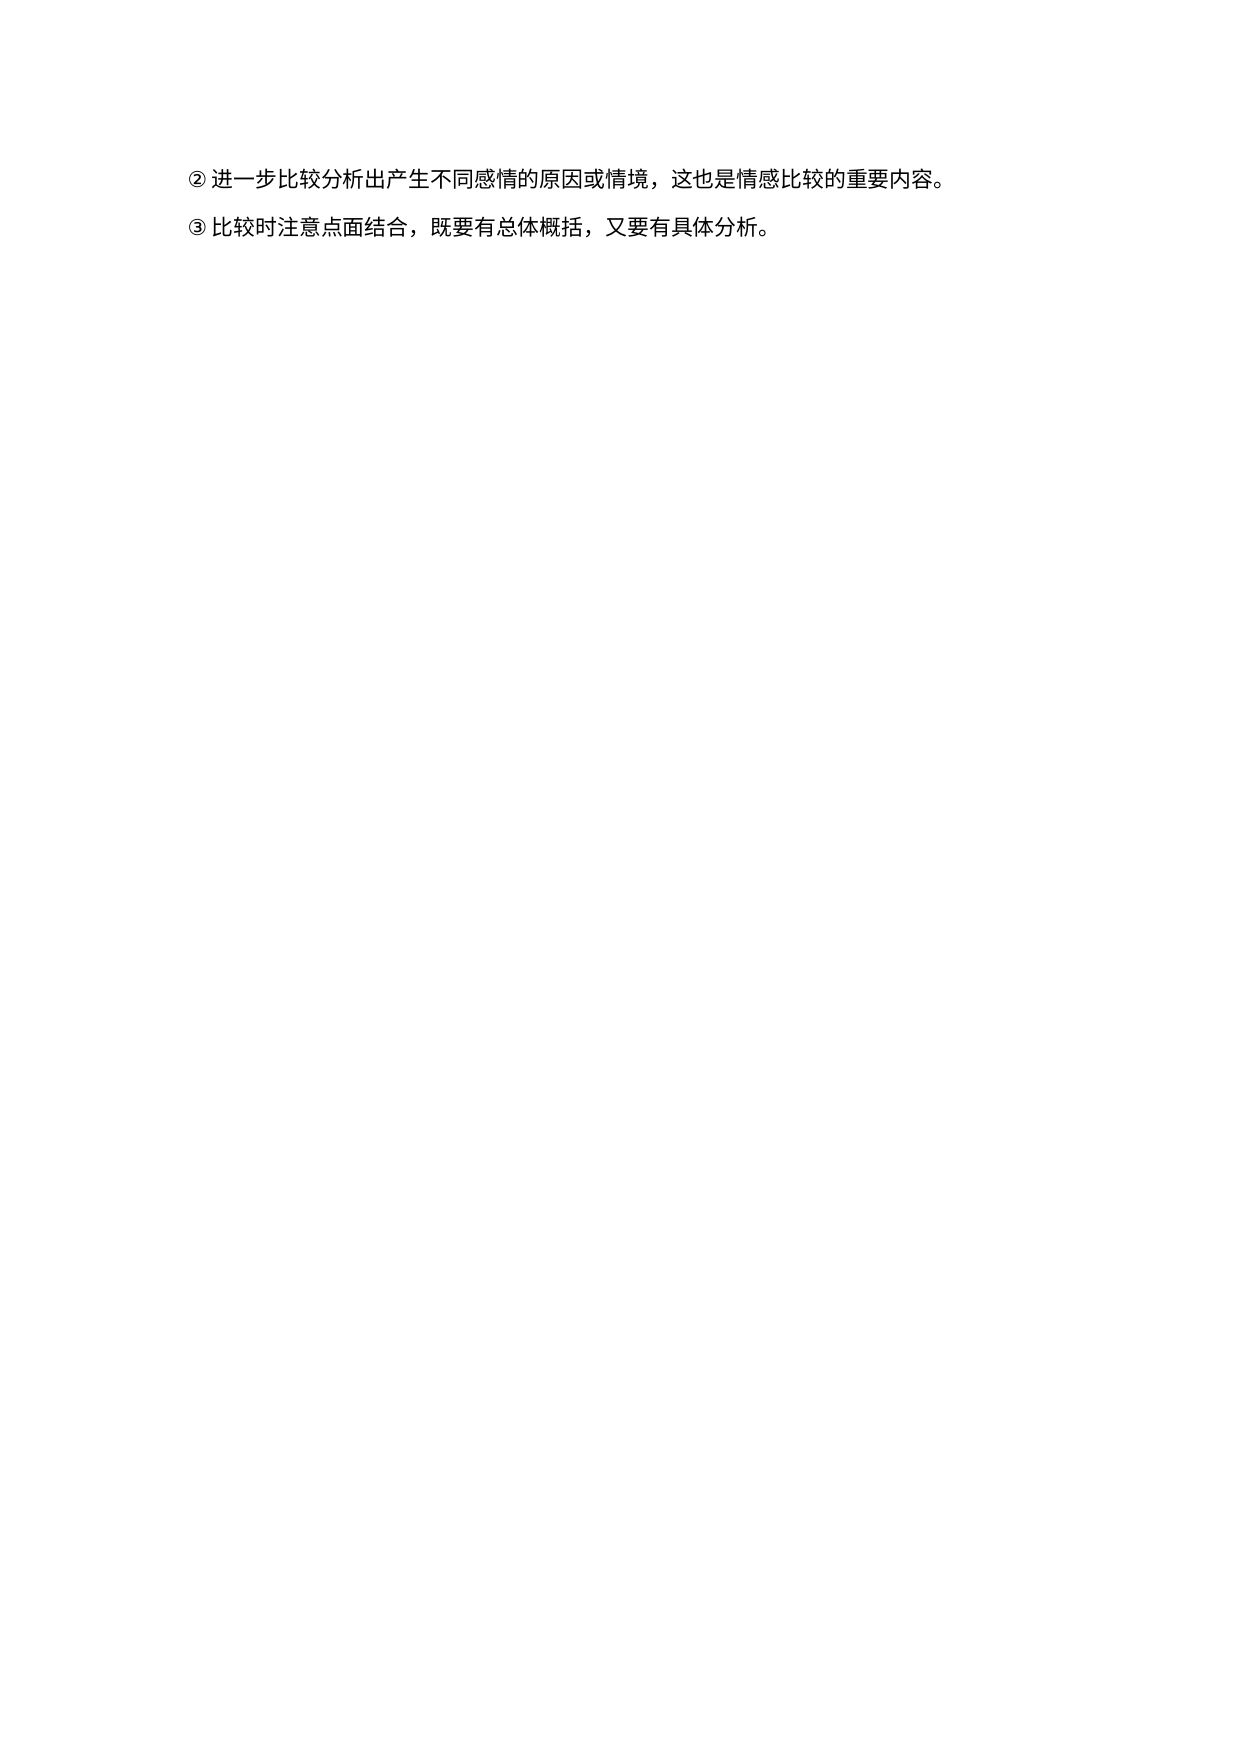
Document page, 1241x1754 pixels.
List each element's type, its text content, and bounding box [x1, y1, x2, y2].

text ③比较时注意点面结合，既要有总体概括，又要有具体分析。 [187, 209, 1053, 241]
text ②进一步比较分析出产生不同感情的原因或情境，这也是情感比较的重要内容。 [187, 162, 1053, 194]
